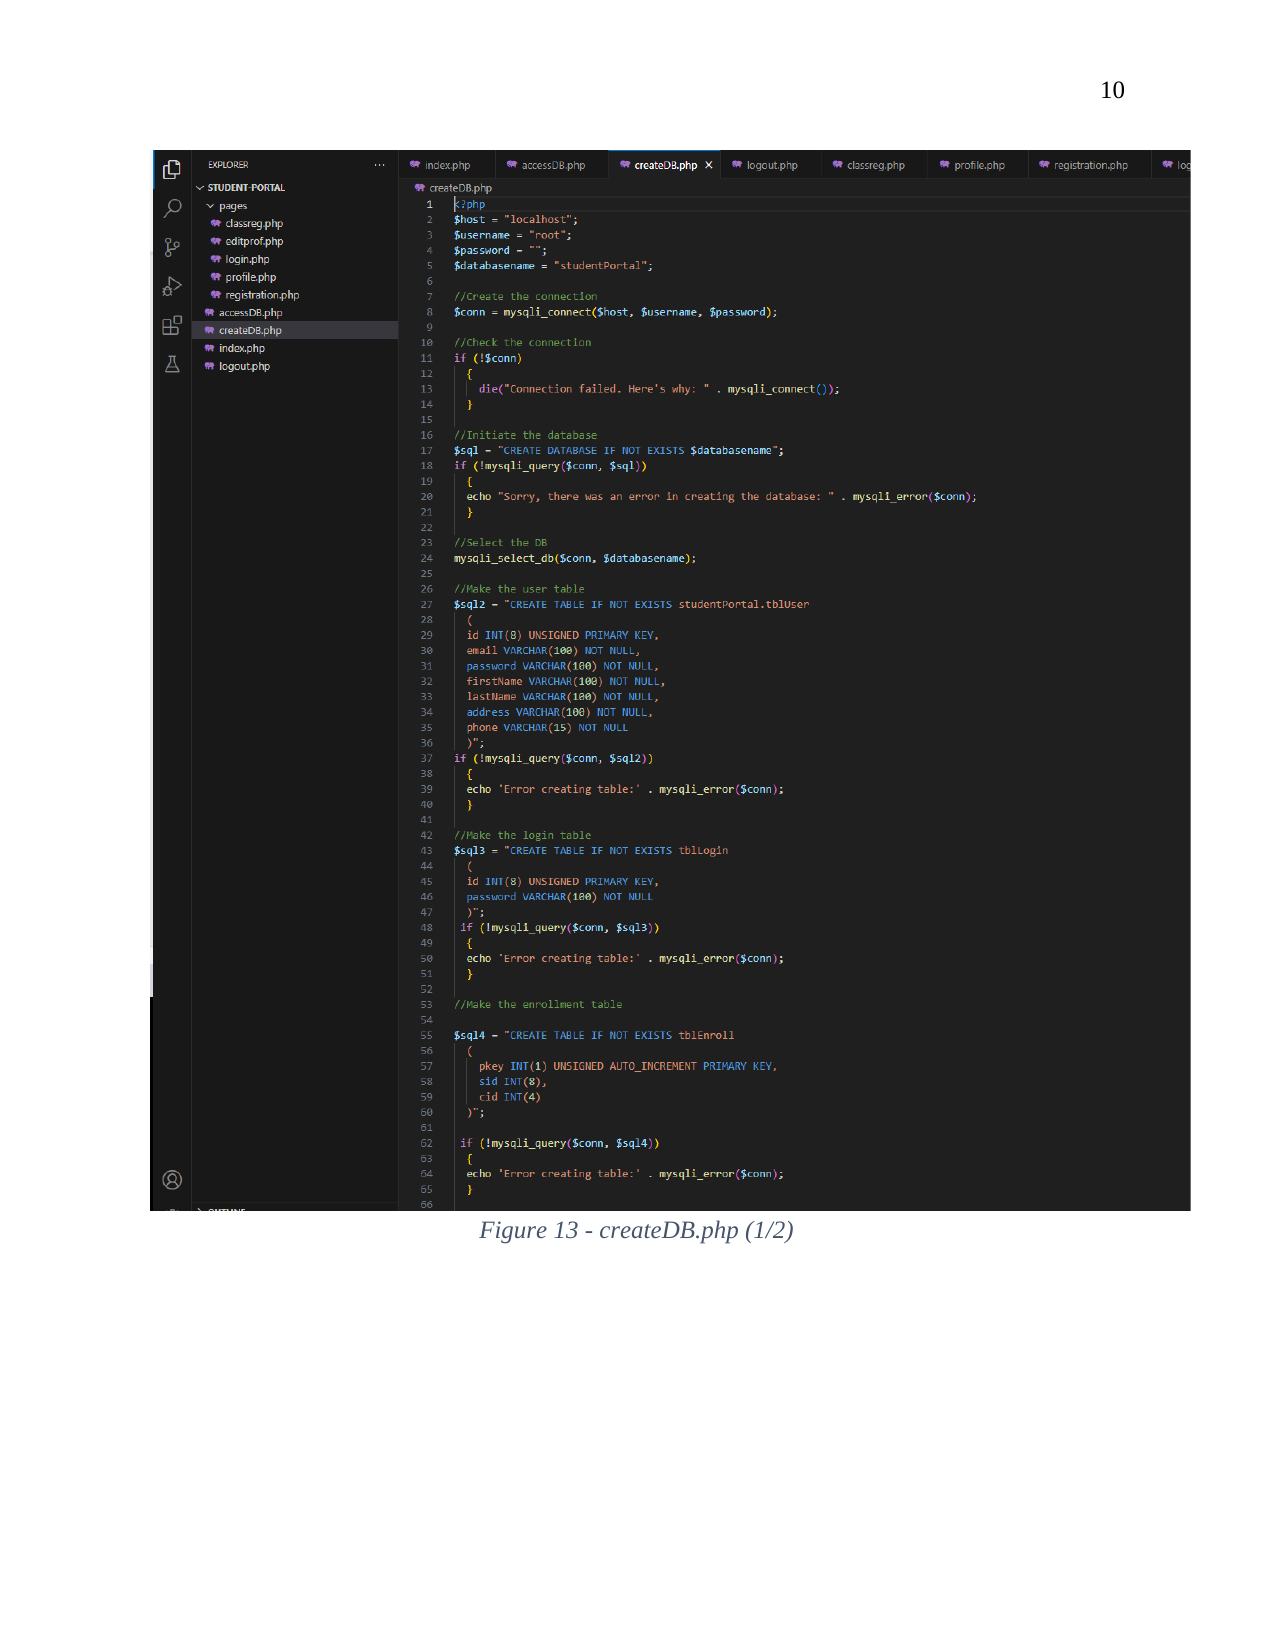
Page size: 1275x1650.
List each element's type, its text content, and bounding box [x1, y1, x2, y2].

picture [150, 150, 1191, 1211]
text Figure 13 - createDB.php (1/2) [150, 1215, 1125, 1243]
